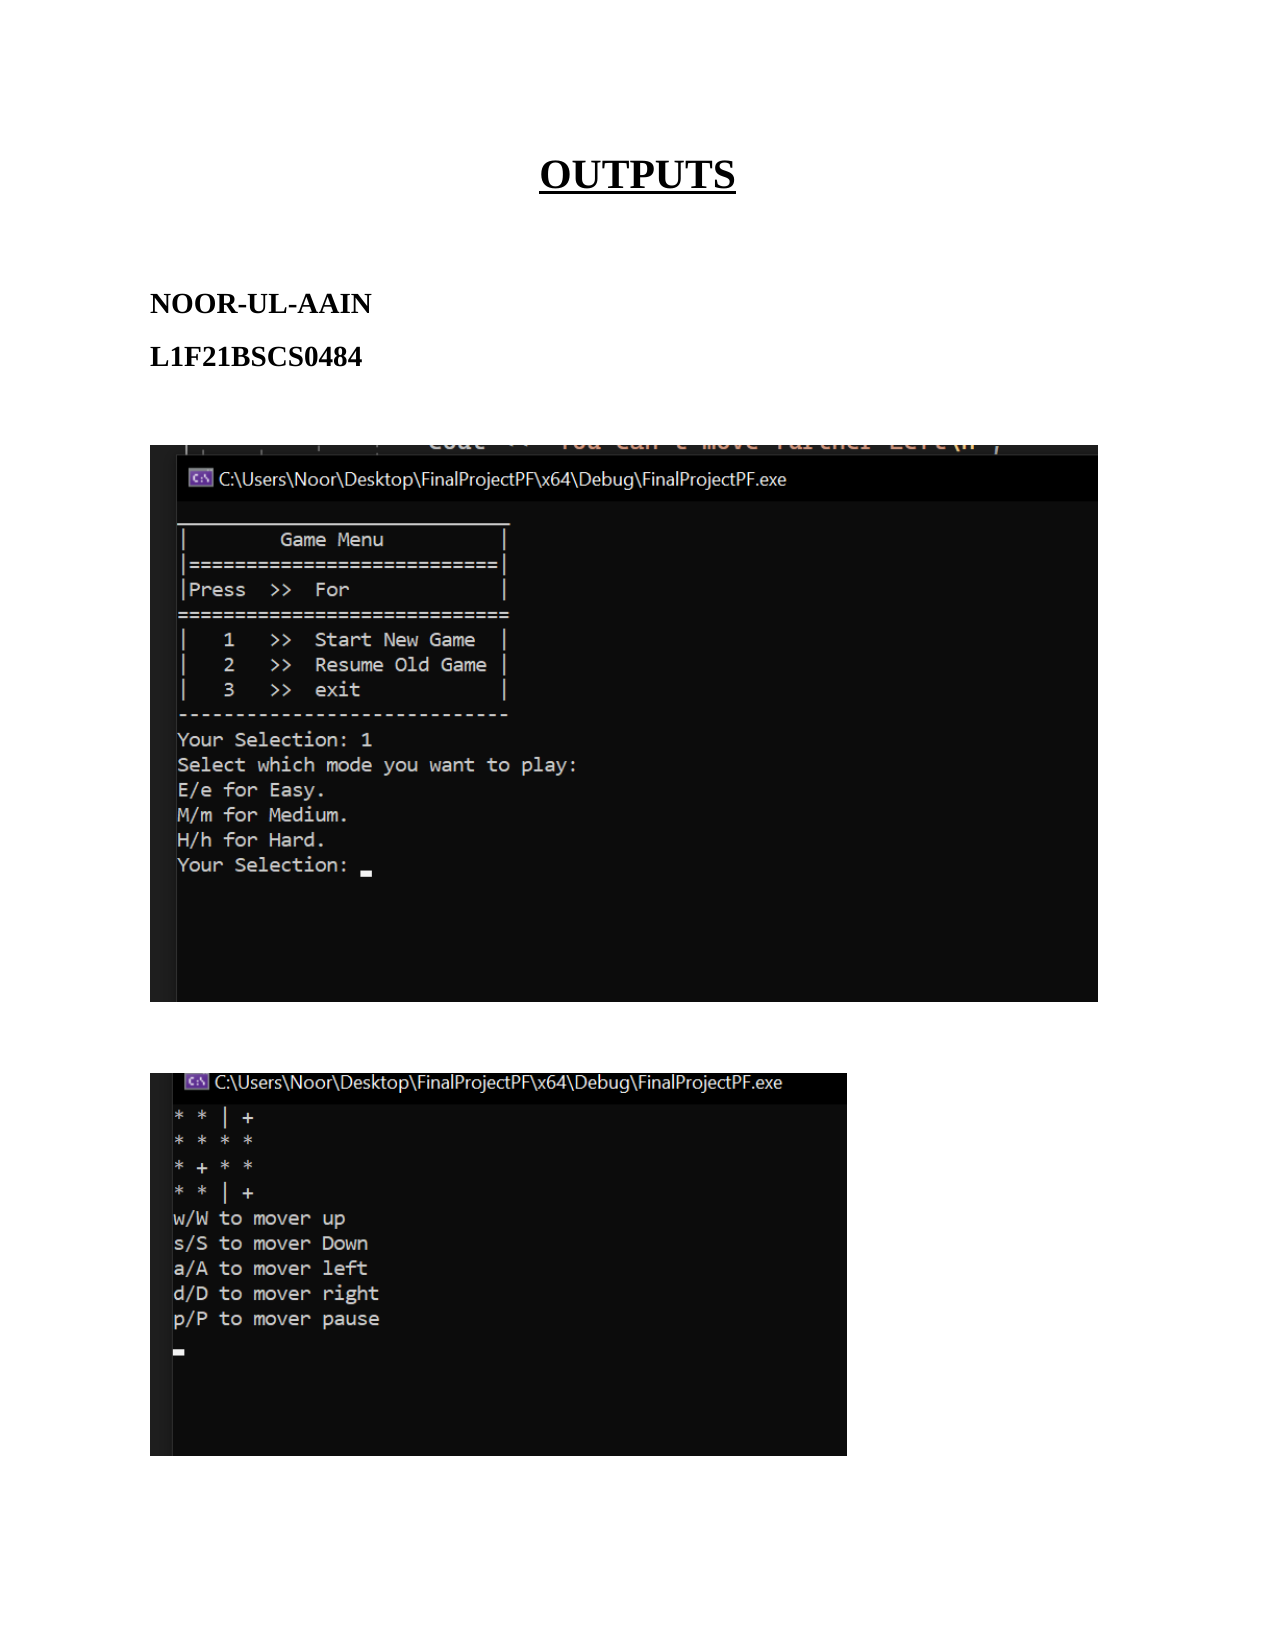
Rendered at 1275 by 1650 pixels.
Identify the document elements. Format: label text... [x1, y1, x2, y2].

picture [150, 1073, 847, 1456]
text L1F21BSCS0484 [150, 339, 1125, 373]
text NOOR-UL-AAIN [150, 287, 1125, 320]
text OUTPUTS [150, 150, 1125, 198]
picture [150, 445, 1098, 1002]
